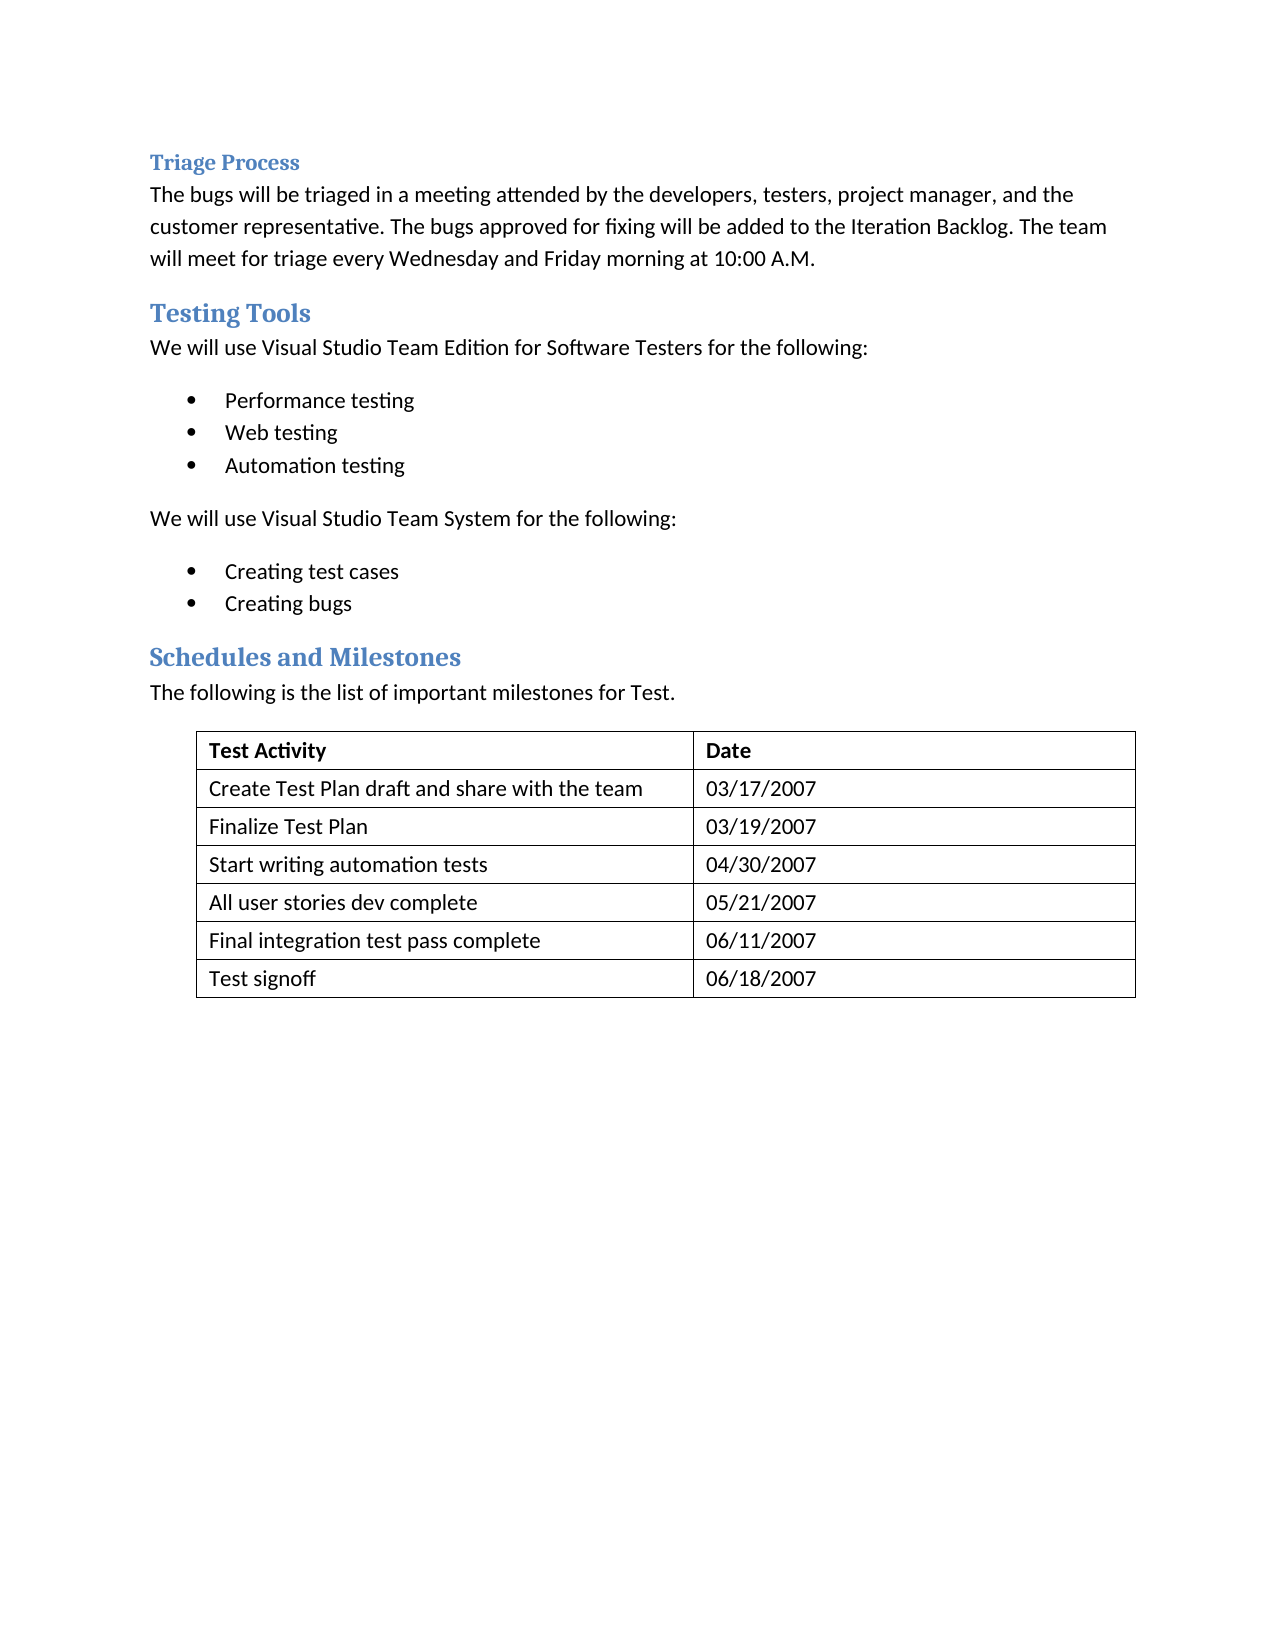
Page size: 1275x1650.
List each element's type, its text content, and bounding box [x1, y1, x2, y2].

subtitle Testing Tools [150, 298, 1125, 329]
table_cell 05/21/2007 [694, 884, 1135, 921]
table_cell 06/11/2007 [694, 922, 1135, 959]
text We will use Visual Studio Team Edition for Software Testers for the following: [150, 333, 1125, 361]
list Creating bugs [187, 589, 1125, 617]
table_cell 03/17/2007 [694, 770, 1135, 807]
table_cell All user stories dev complete [197, 884, 693, 921]
list Creating test cases [187, 557, 1125, 585]
table_cell 03/19/2007 [694, 808, 1135, 845]
table_cell Start writing automation tests [197, 846, 693, 883]
list Automation testing [187, 451, 1125, 479]
text The bugs will be triaged in a meeting attended by the developers, testers, project manager, and the customer representative. The bugs approved for fixing will be added to the Iteration Backlog. The team will meet for triage every Wednesday and Friday morning at 10:00 A.M. [150, 180, 1125, 273]
table_cell 06/18/2007 [694, 960, 1135, 997]
subtitle Triage Process [150, 150, 1125, 176]
list Web testing [187, 418, 1125, 447]
table_cell Finalize Test Plan [197, 808, 693, 845]
table_cell 04/30/2007 [694, 846, 1135, 883]
text We will use Visual Studio Team System for the following: [150, 504, 1125, 532]
table_cell Final integration test pass complete [197, 922, 693, 959]
subtitle Schedules and Milestones [150, 642, 1125, 673]
table_cell Test signoff [197, 960, 693, 997]
list Performance testing [187, 386, 1125, 414]
table_header Test Activity [197, 732, 693, 769]
table_cell Create Test Plan draft and share with the team [197, 770, 693, 807]
table_header Date [694, 732, 1135, 769]
text The following is the list of important milestones for Test. [150, 678, 1125, 706]
